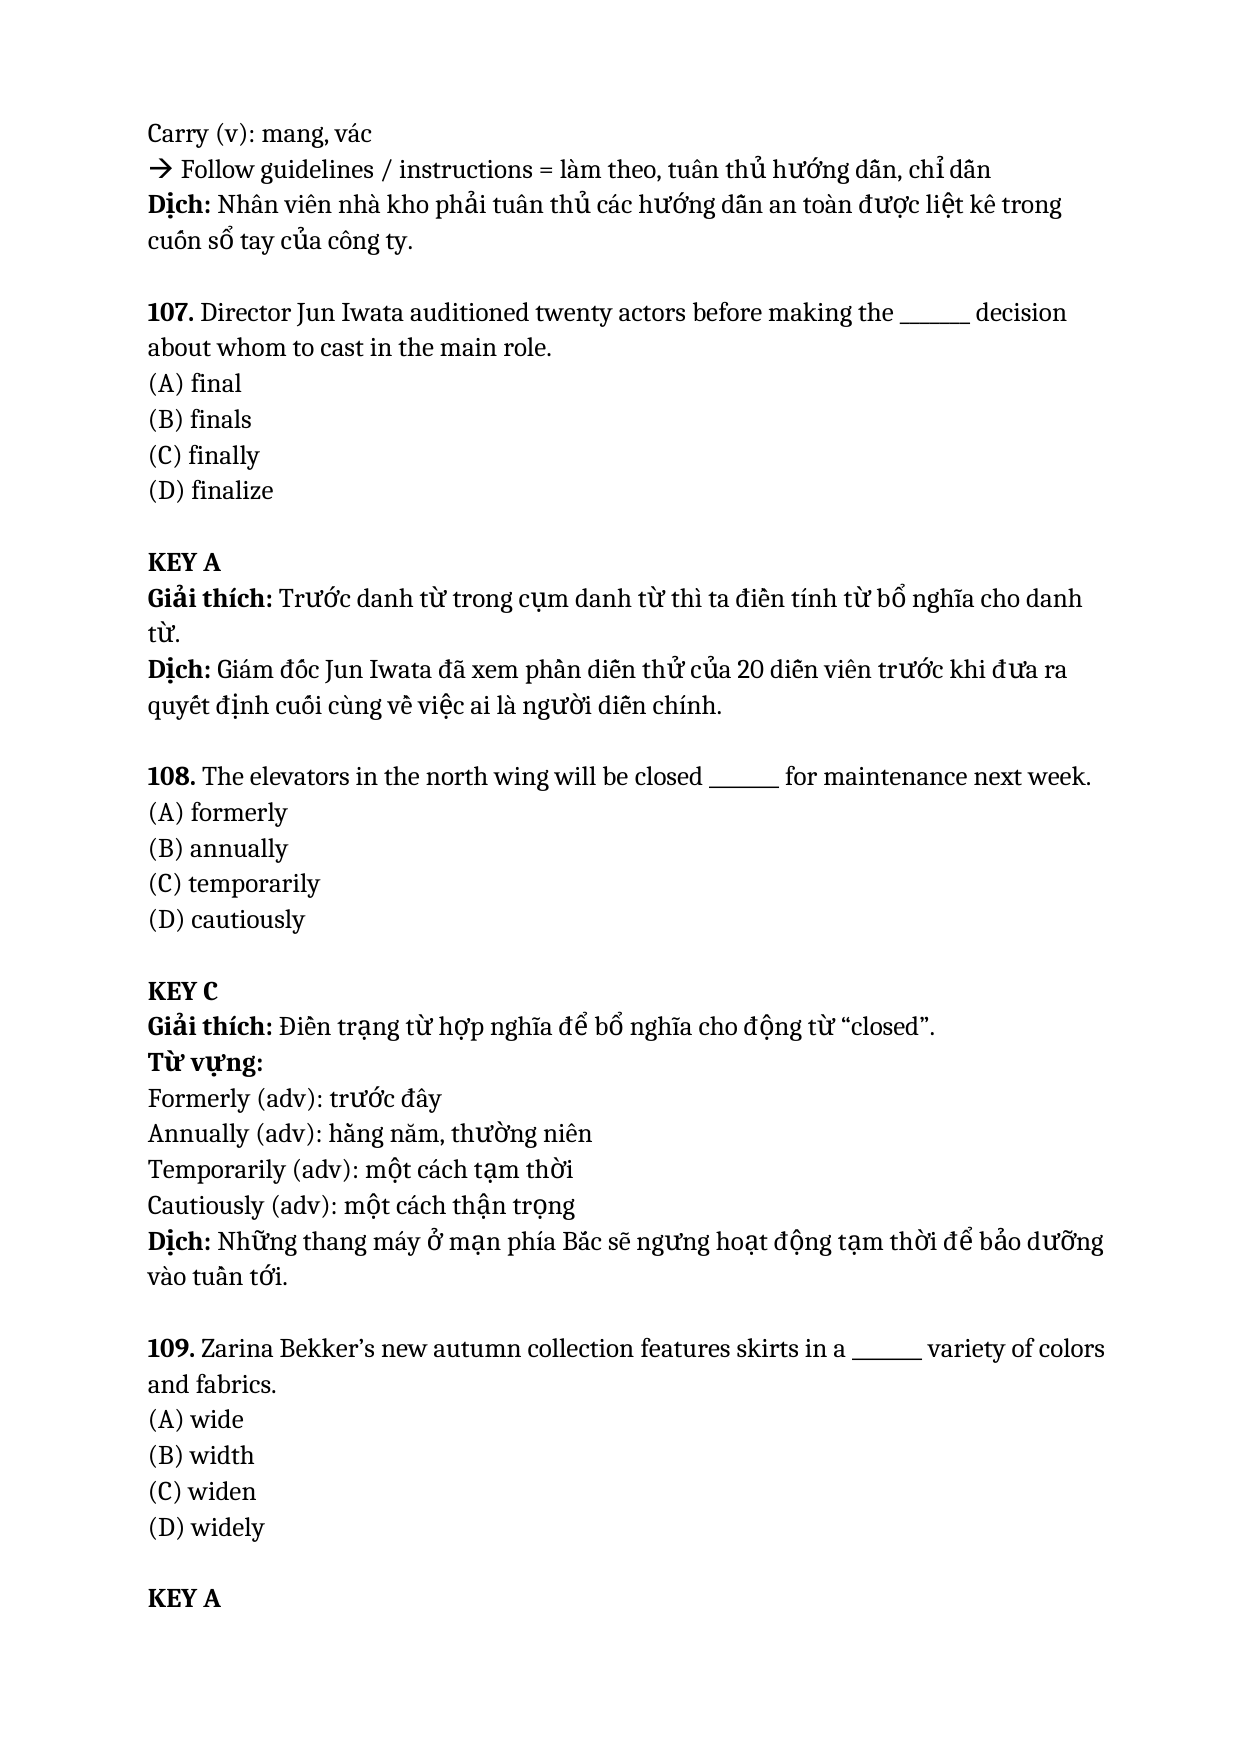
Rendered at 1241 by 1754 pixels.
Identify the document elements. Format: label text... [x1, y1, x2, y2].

text KEY A [148, 1583, 1122, 1614]
text Carry (v): mang, vác [148, 118, 1122, 149]
text Dịch: Nhân viên nhà kho phải tuân thủ các hướng dẫn an toàn được liệt kê trong cuốn sổ tay của công ty. [148, 189, 1122, 256]
text 108. The elevators in the north wing will be closed _______ for maintenance next week. (A) formerly (B) annually (C) temporarily (D) cautiously [148, 726, 1122, 935]
text Follow guidelines / instructions = làm theo, tuân thủ hướng dẫn, chỉ dẫn [148, 154, 1122, 185]
text 109. Zarina Bekker’s new autumn collection features skirts in a _______ variety of colors and fabrics. (A) wide (B) width (C) widen (D) widely [148, 1333, 1122, 1543]
text KEY C [148, 976, 1122, 1007]
text Giải thích: Trước danh từ trong cụm danh từ thì ta điền tính từ bổ nghĩa cho danh từ. [148, 583, 1122, 649]
text Annually (adv): hằng năm, thường niên [148, 1118, 1122, 1150]
text Formerly (adv): trước đây [148, 1083, 1122, 1114]
text KEY A [148, 547, 1122, 578]
text Temporarily (adv): một cách tạm thời [148, 1154, 1122, 1185]
text Dịch: Giám đốc Jun Iwata đã xem phần diễn thử của 20 diễn viên trước khi đưa ra quyết định cuối cùng về việc ai là người diễn chính. [148, 654, 1122, 721]
text Từ vựng: [148, 1047, 1122, 1078]
text 107. Director Jun Iwata auditioned twenty actors before making the _______ decision about whom to cast in the main role. (A) final (B) finals (C) finally (D) finalize [148, 261, 1122, 507]
text Dịch: Những thang máy ở mạn phía Bắc sẽ ngưng hoạt động tạm thời để bảo dưỡng vào tuần tới. [148, 1226, 1122, 1293]
text Giải thích: Điền trạng từ hợp nghĩa để bổ nghĩa cho động từ “closed”. [148, 1011, 1122, 1042]
text Cautiously (adv): một cách thận trọng [148, 1190, 1122, 1221]
